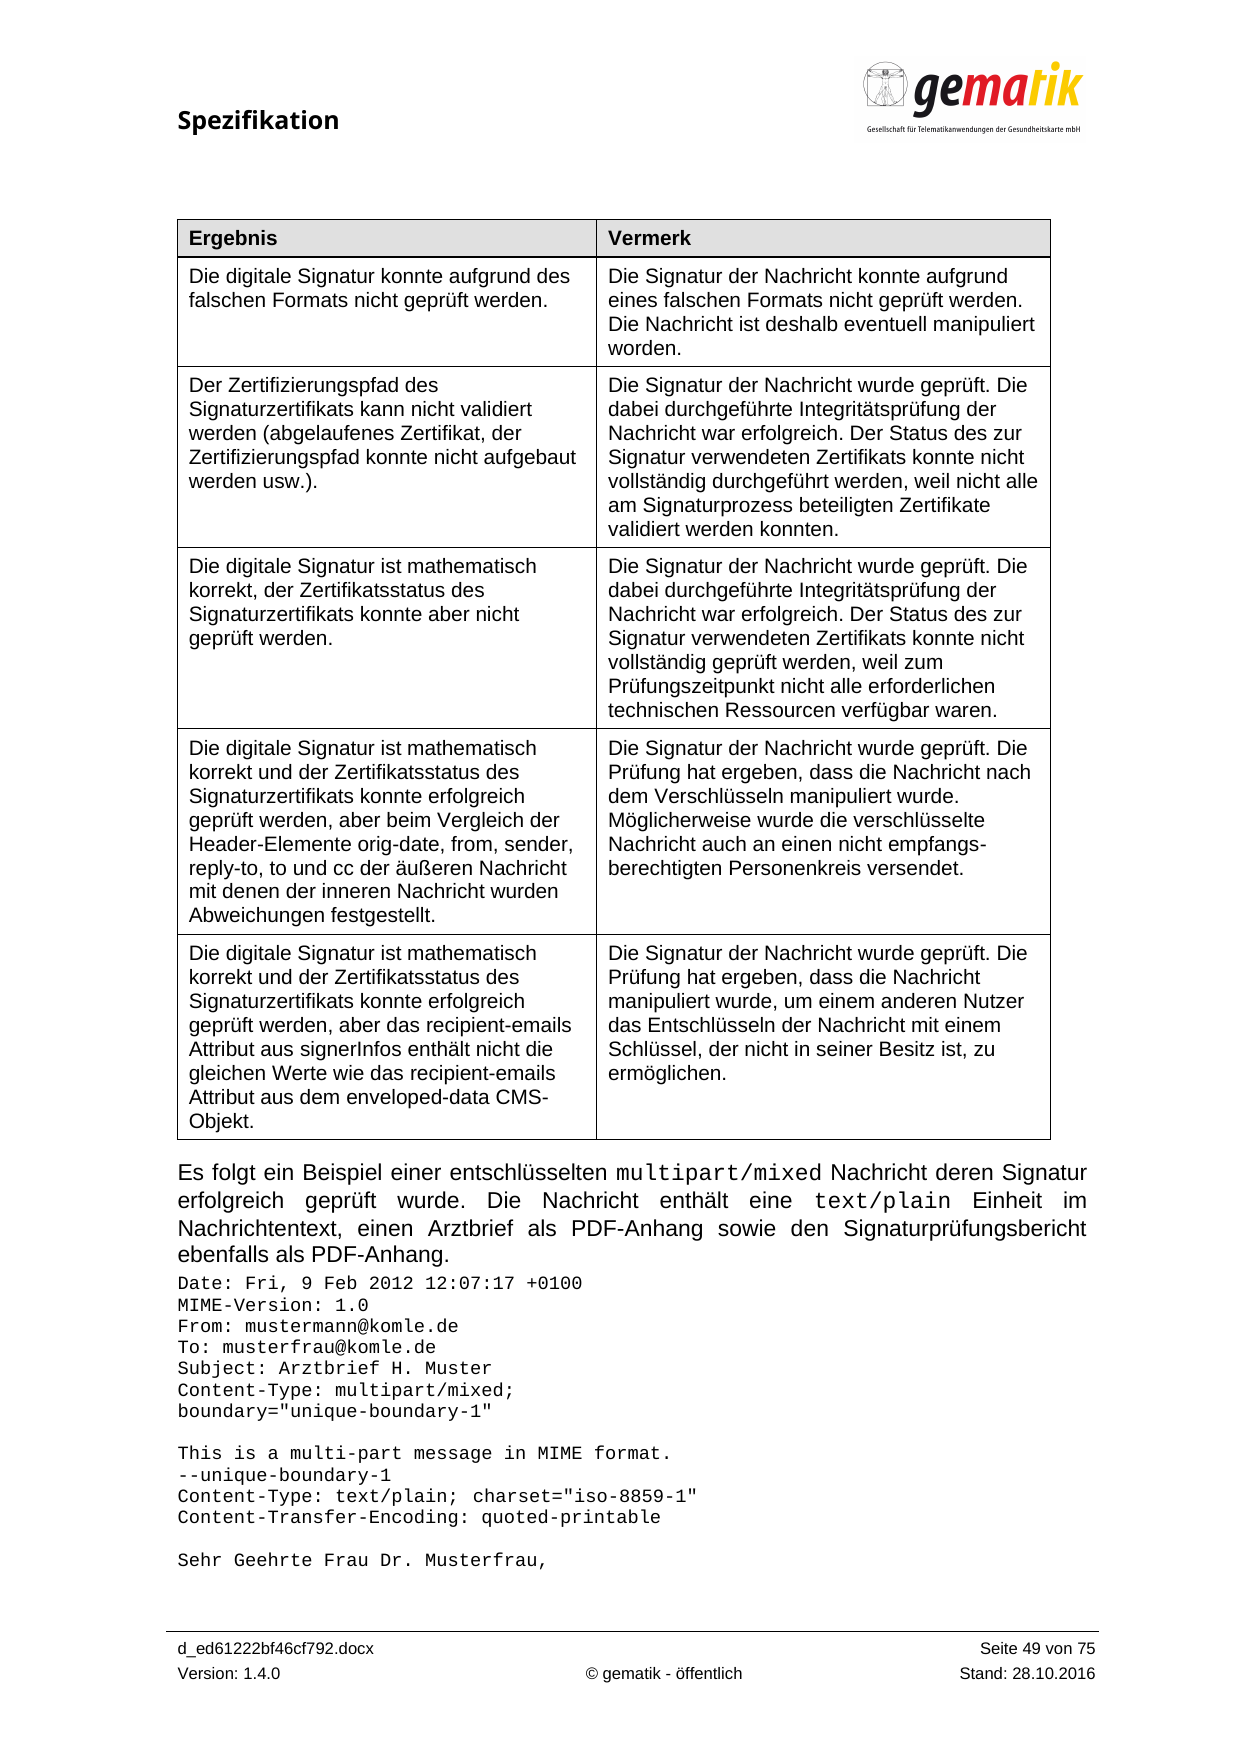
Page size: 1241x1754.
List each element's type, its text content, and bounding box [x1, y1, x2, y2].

list From: mustermann@komle.de [177, 1317, 1087, 1338]
list --unique-boundary-1 [177, 1465, 1087, 1487]
table_cell Die Signatur der Nachricht wurde geprüft. Die dabei durchgeführte Integritätsprüfung der Nachricht war erfolgreich. Der Status des zur Signatur verwendeten Zertifikats konnte nicht vollständig durchgeführt werden, weil nicht alle am Signaturprozess beteiligten Zertifikate validiert werden konnten. [597, 367, 1050, 547]
list boundary="unique-boundary-1" [177, 1402, 1087, 1423]
list Content-Type: multipart/mixed; [177, 1380, 1087, 1402]
table_cell Die digitale Signatur konnte aufgrund des falschen Formats nicht geprüft werden. [178, 258, 596, 366]
list Date: Fri, 9 Feb 2012 12:07:17 +0100 [177, 1274, 1087, 1295]
list MIME-Version: 1.0 [177, 1295, 1087, 1317]
list Content-Transfer-Encoding: quoted-printable [177, 1508, 1087, 1529]
table_cell Die Signatur der Nachricht konnte aufgrund eines falschen Formats nicht geprüft werden. Die Nachricht ist deshalb eventuell manipuliert worden. [597, 258, 1050, 366]
table_header Vermerk [597, 220, 1050, 256]
table_cell Die Signatur der Nachricht wurde geprüft. Die Prüfung hat ergeben, dass die Nachricht manipuliert wurde, um einem anderen Nutzer das Entschlüsseln der Nachricht mit einem Schlüssel, der nicht in seiner Besitz ist, zu ermöglichen. [597, 935, 1050, 1139]
list Content-Type: text/plain; charset="iso-8859-1" [177, 1487, 1087, 1508]
picture [854, 56, 1086, 143]
list Sehr Geehrte Frau Dr. Musterfrau, [177, 1550, 1087, 1572]
text Es folgt ein Beispiel einer entschlüsselten multipart/mixed Nachricht deren Signatur erfolgreich geprüft wurde. Die Nachricht enthält eine text/plain Einheit im Nachrichtentext, einen Arztbrief als PDF-Anhang sowie den Signaturprüfungsbericht ebenfalls als PDF-Anhang. [177, 1158, 1087, 1268]
list This is a multi-part message in MIME format. [177, 1444, 1087, 1465]
list To: musterfrau@komle.de [177, 1338, 1087, 1359]
table_cell Die Signatur der Nachricht wurde geprüft. Die dabei durchgeführte Integritätsprüfung der Nachricht war erfolgreich. Der Status des zur Signatur verwendeten Zertifikats konnte nicht vollständig geprüft werden, weil zum Prüfungszeitpunkt nicht alle erforderlichen technischen Ressourcen verfügbar waren. [597, 548, 1050, 728]
list Subject: Arztbrief H. Muster [177, 1359, 1087, 1380]
table_cell Die digitale Signatur ist mathematisch korrekt, der Zertifikatsstatus des Signaturzertifikats konnte aber nicht geprüft werden. [178, 548, 596, 728]
table_cell Der Zertifizierungspfad des Signaturzertifikats kann nicht validiert werden (abgelaufenes Zertifikat, der Zertifizierungspfad konnte nicht aufgebaut werden usw.). [178, 367, 596, 547]
table_cell Die digitale Signatur ist mathematisch korrekt und der Zertifikatsstatus des Signaturzertifikats konnte erfolgreich geprüft werden, aber beim Vergleich der Header-Elemente orig-date, from, sender, reply-to, to und cc der äußeren Nachricht mit denen der inneren Nachricht wurden Abweichungen festgestellt. [178, 729, 596, 933]
table_cell Die Signatur der Nachricht wurde geprüft. Die Prüfung hat ergeben, dass die Nachricht nach dem Verschlüsseln manipuliert wurde. Möglicherweise wurde die verschlüsselte Nachricht auch an einen nicht empfangsberechtigten Personenkreis versendet. [597, 729, 1050, 933]
table_cell Die digitale Signatur ist mathematisch korrekt und der Zertifikatsstatus des Signaturzertifikats konnte erfolgreich geprüft werden, aber das recipient-emails Attribut aus signerInfos enthält nicht die gleichen Werte wie das recipient-emails Attribut aus dem enveloped-data CMS-Objekt. [178, 935, 596, 1139]
table_header Ergebnis [178, 220, 596, 256]
